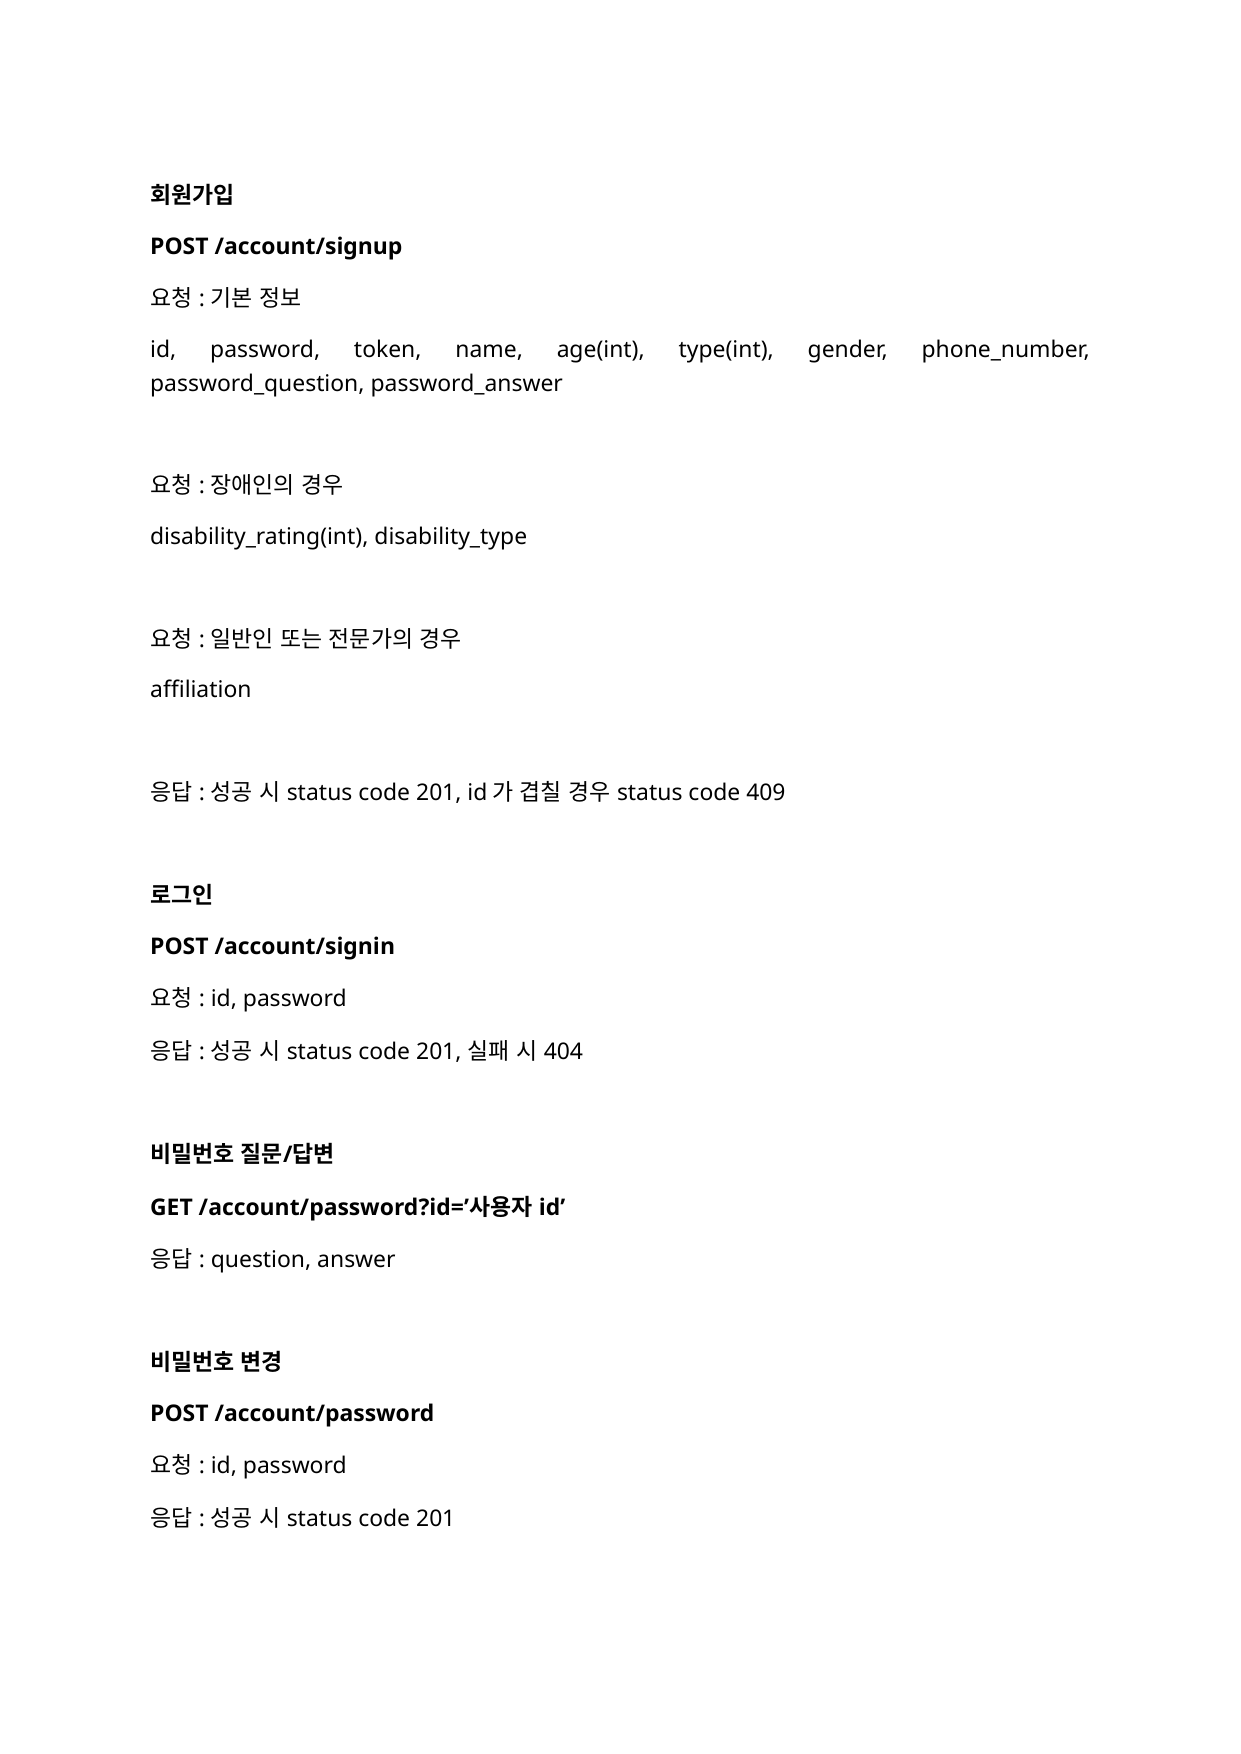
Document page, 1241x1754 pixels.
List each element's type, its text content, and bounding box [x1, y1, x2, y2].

text 응답 : 성공 시 status code 201 [150, 1499, 1090, 1533]
text POST /account/signup [150, 230, 1090, 261]
text POST /account/signin [150, 930, 1090, 961]
text POST /account/password [150, 1396, 1090, 1428]
text 요청 : id, password [150, 1447, 1090, 1480]
text 회원가입 [150, 177, 1090, 210]
text disability_rating(int), disability_type [150, 520, 1090, 551]
text 응답 : 성공 시 status code 201, 실패 시 404 [150, 1033, 1090, 1066]
text 요청 : 기본 정보 [150, 280, 1090, 313]
text affiliation [150, 673, 1090, 704]
text 응답 : question, answer [150, 1241, 1090, 1274]
text 비밀번호 변경 [150, 1344, 1090, 1377]
text 비밀번호 질문/답변 [150, 1136, 1090, 1169]
text 응답 : 성공 시 status code 201, id가 겹칠 경우 status code 409 [150, 774, 1090, 807]
text GET /account/password?id=’사용자 id’ [150, 1188, 1090, 1222]
text 요청 : id, password [150, 980, 1090, 1013]
text id, password, token, name, age(int), type(int), gender, phone_number, password_question, password_answer [150, 333, 1090, 398]
text 요청 : 장애인의 경우 [150, 467, 1090, 501]
text 로그인 [150, 877, 1090, 910]
text 요청 : 일반인 또는 전문가의 경우 [150, 621, 1090, 654]
